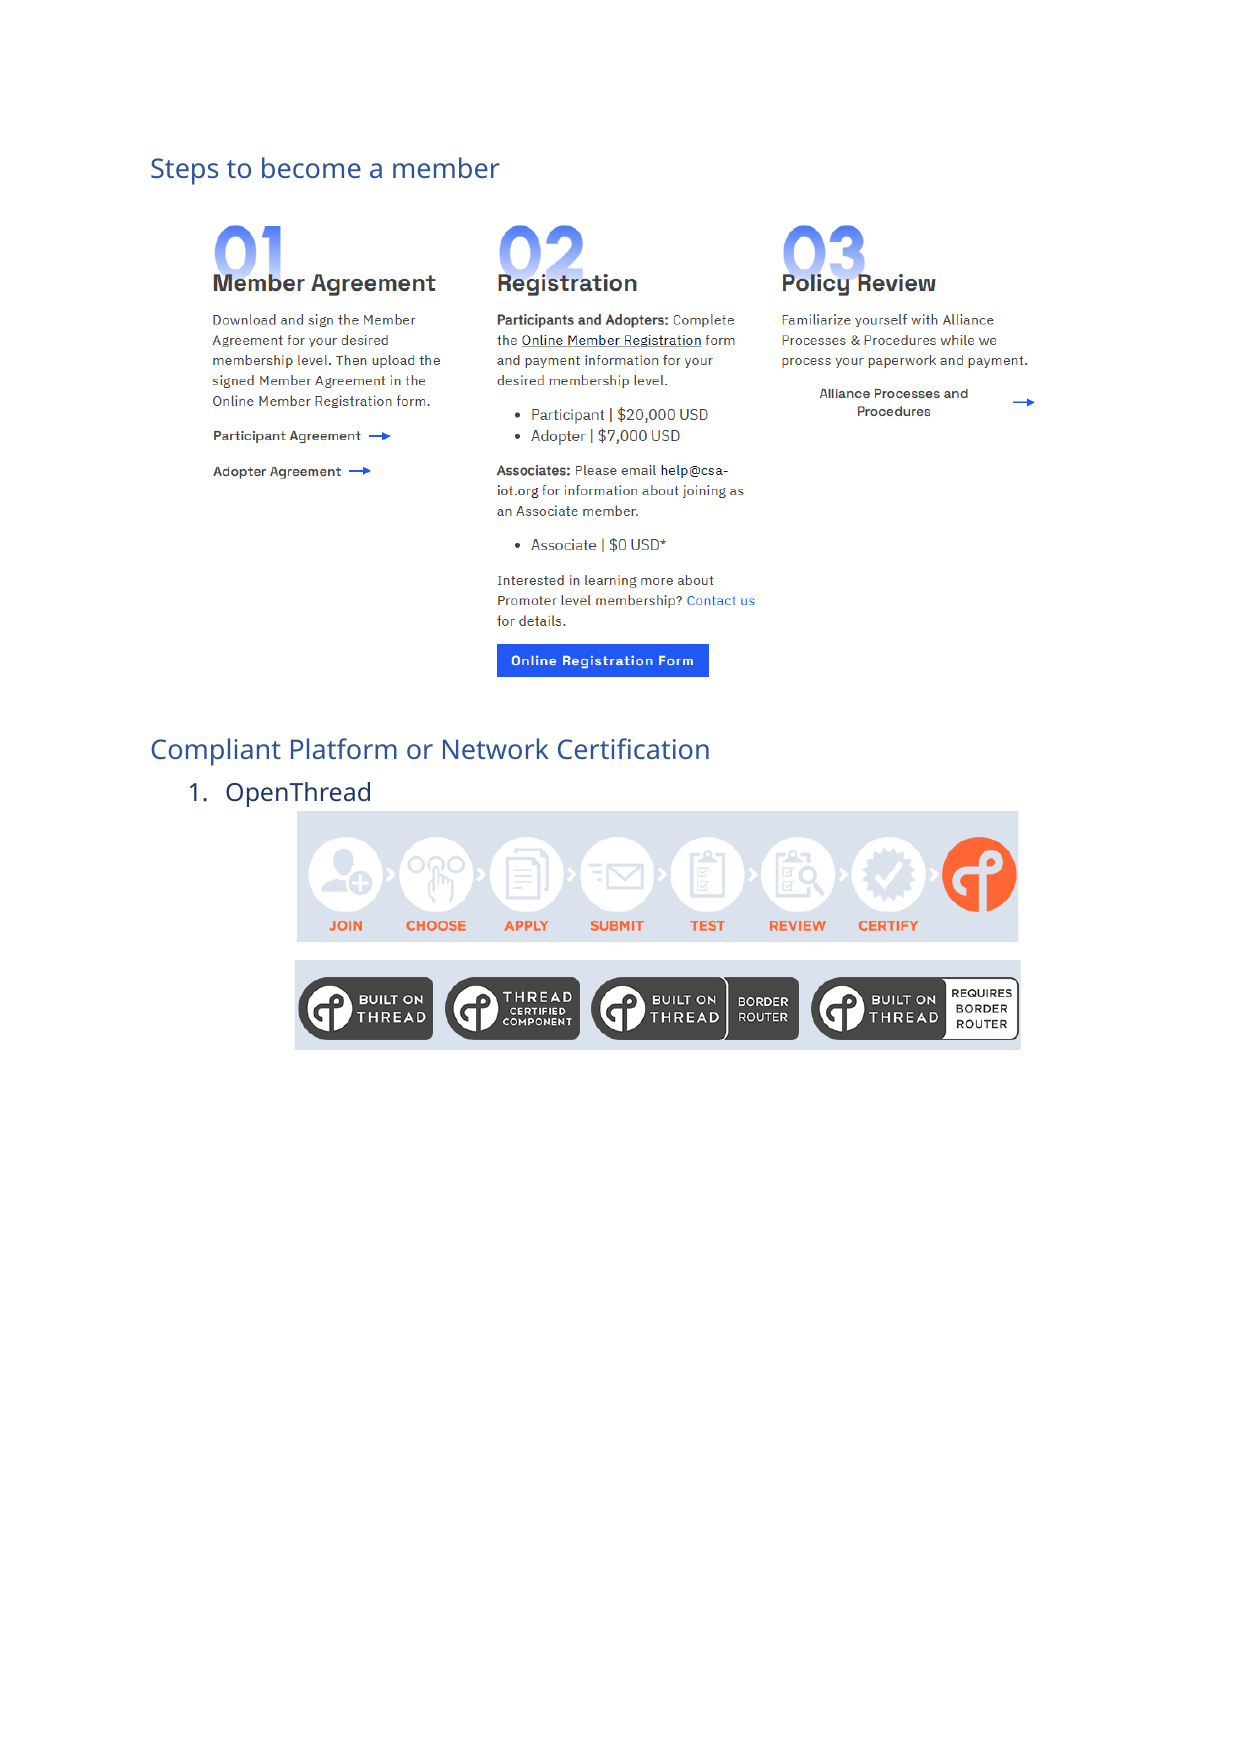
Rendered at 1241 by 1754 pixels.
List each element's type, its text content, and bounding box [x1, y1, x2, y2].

subtitle Compliant Platform or Network Certification [150, 730, 1090, 767]
subtitle OpenThread [187, 774, 1090, 808]
subtitle Steps to become a member [150, 150, 1090, 187]
picture [196, 193, 1044, 681]
picture [297, 811, 1019, 942]
picture [294, 960, 1021, 1050]
